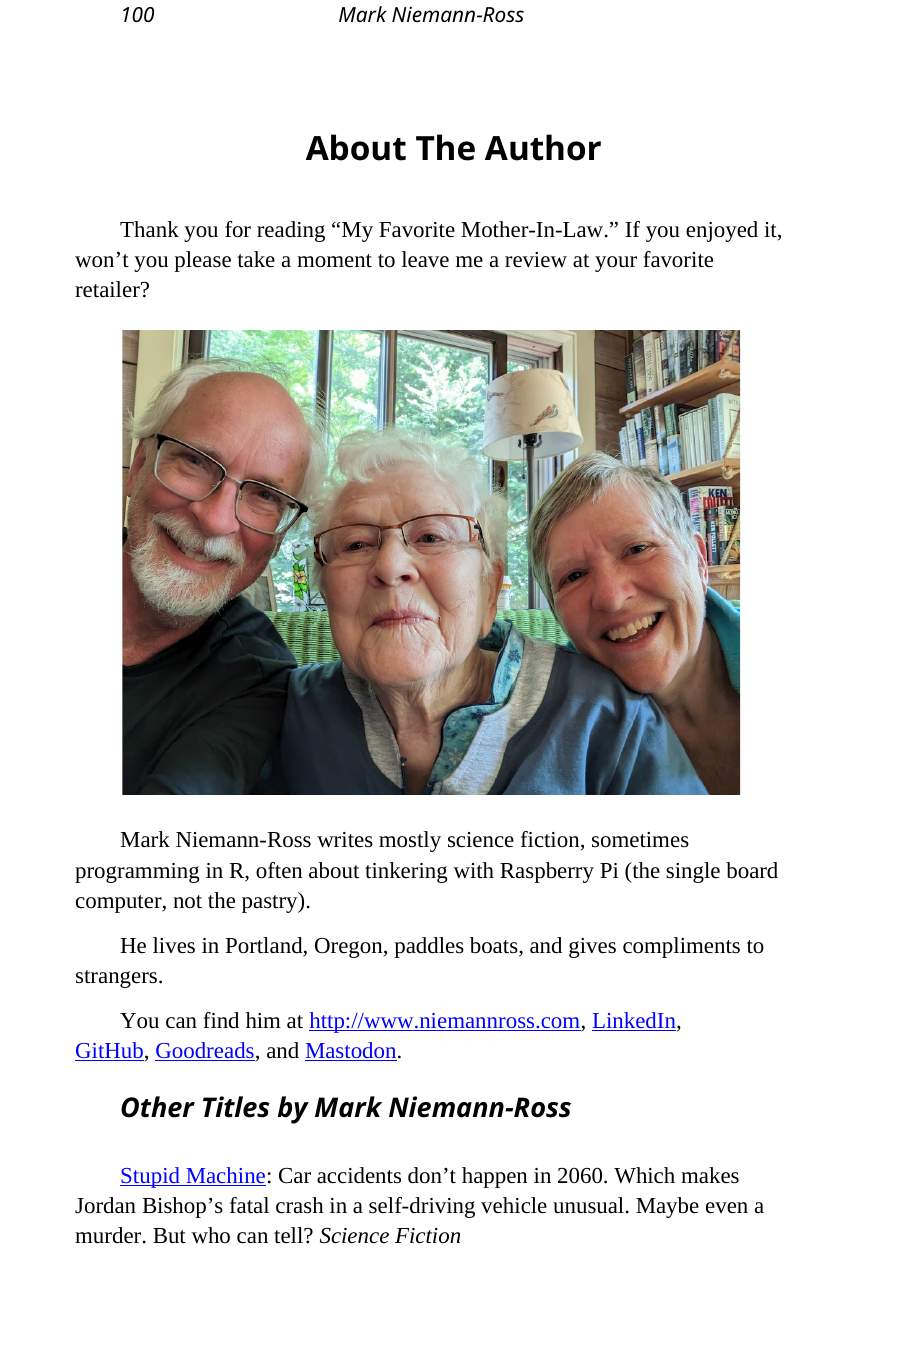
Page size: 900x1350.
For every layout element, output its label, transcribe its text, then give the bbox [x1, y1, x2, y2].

text Stupid Machine: Car accidents don’t happen in 2060. Which makes Jordan Bishop’s fatal crash in a self-driving vehicle unusual. Maybe even a murder. But who can tell? Science Fiction [75, 1162, 787, 1248]
text Thank you for reading “My Favorite Mother-In-Law.” If you enjoyed it, won’t you please take a moment to leave me a review at your favorite retailer? [75, 216, 787, 303]
text He lives in Portland, Oregon, paddles boats, and gives compliments to strangers. [75, 932, 787, 988]
picture [122, 330, 741, 795]
subtitle About The Author [75, 125, 787, 170]
text You can find him at http://www.niemannross.com, LinkedIn, GitHub, Goodreads, and Mastodon. [75, 1007, 787, 1063]
subtitle Other Titles by Mark Niemann-Ross [75, 1088, 787, 1125]
